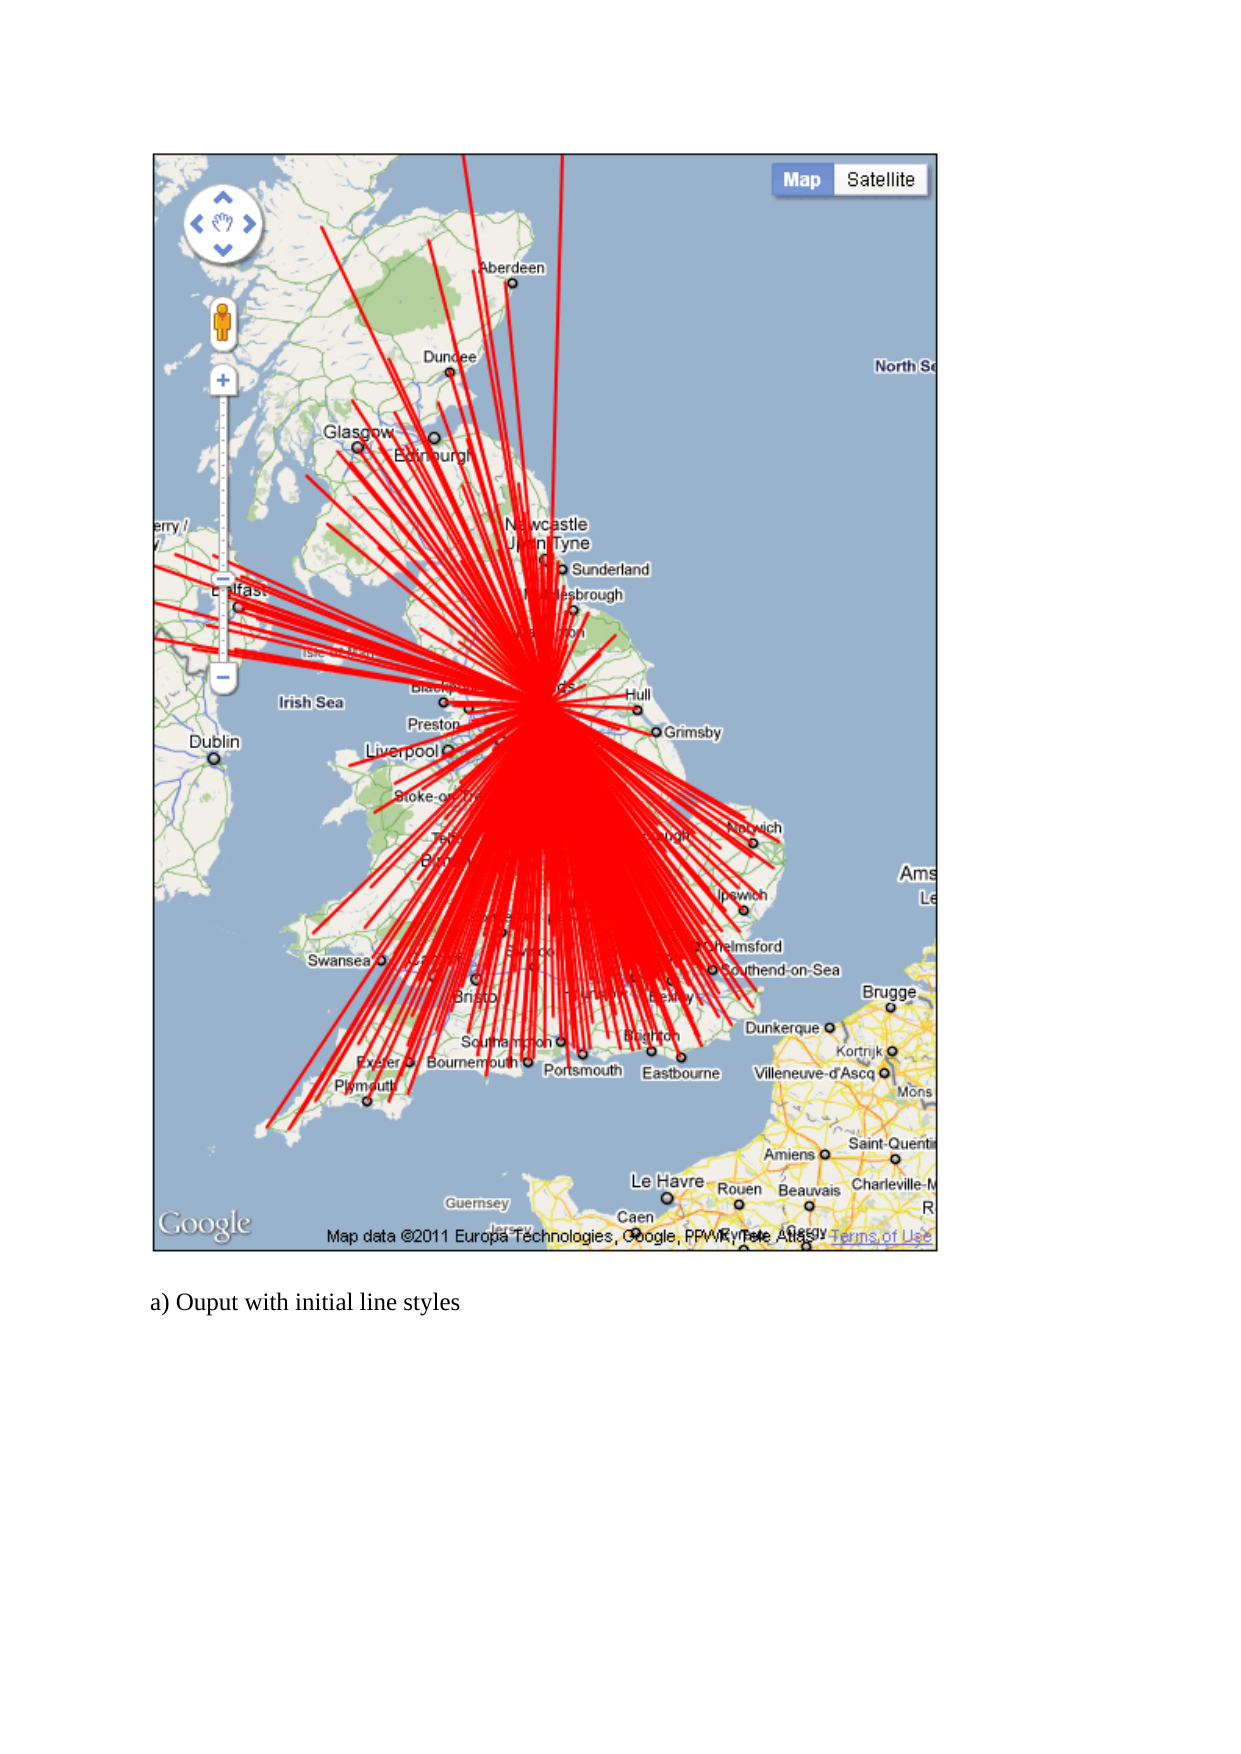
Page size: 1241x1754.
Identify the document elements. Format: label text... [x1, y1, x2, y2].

text a) Ouput with initial line styles [150, 1287, 1090, 1316]
picture [150, 150, 944, 1258]
